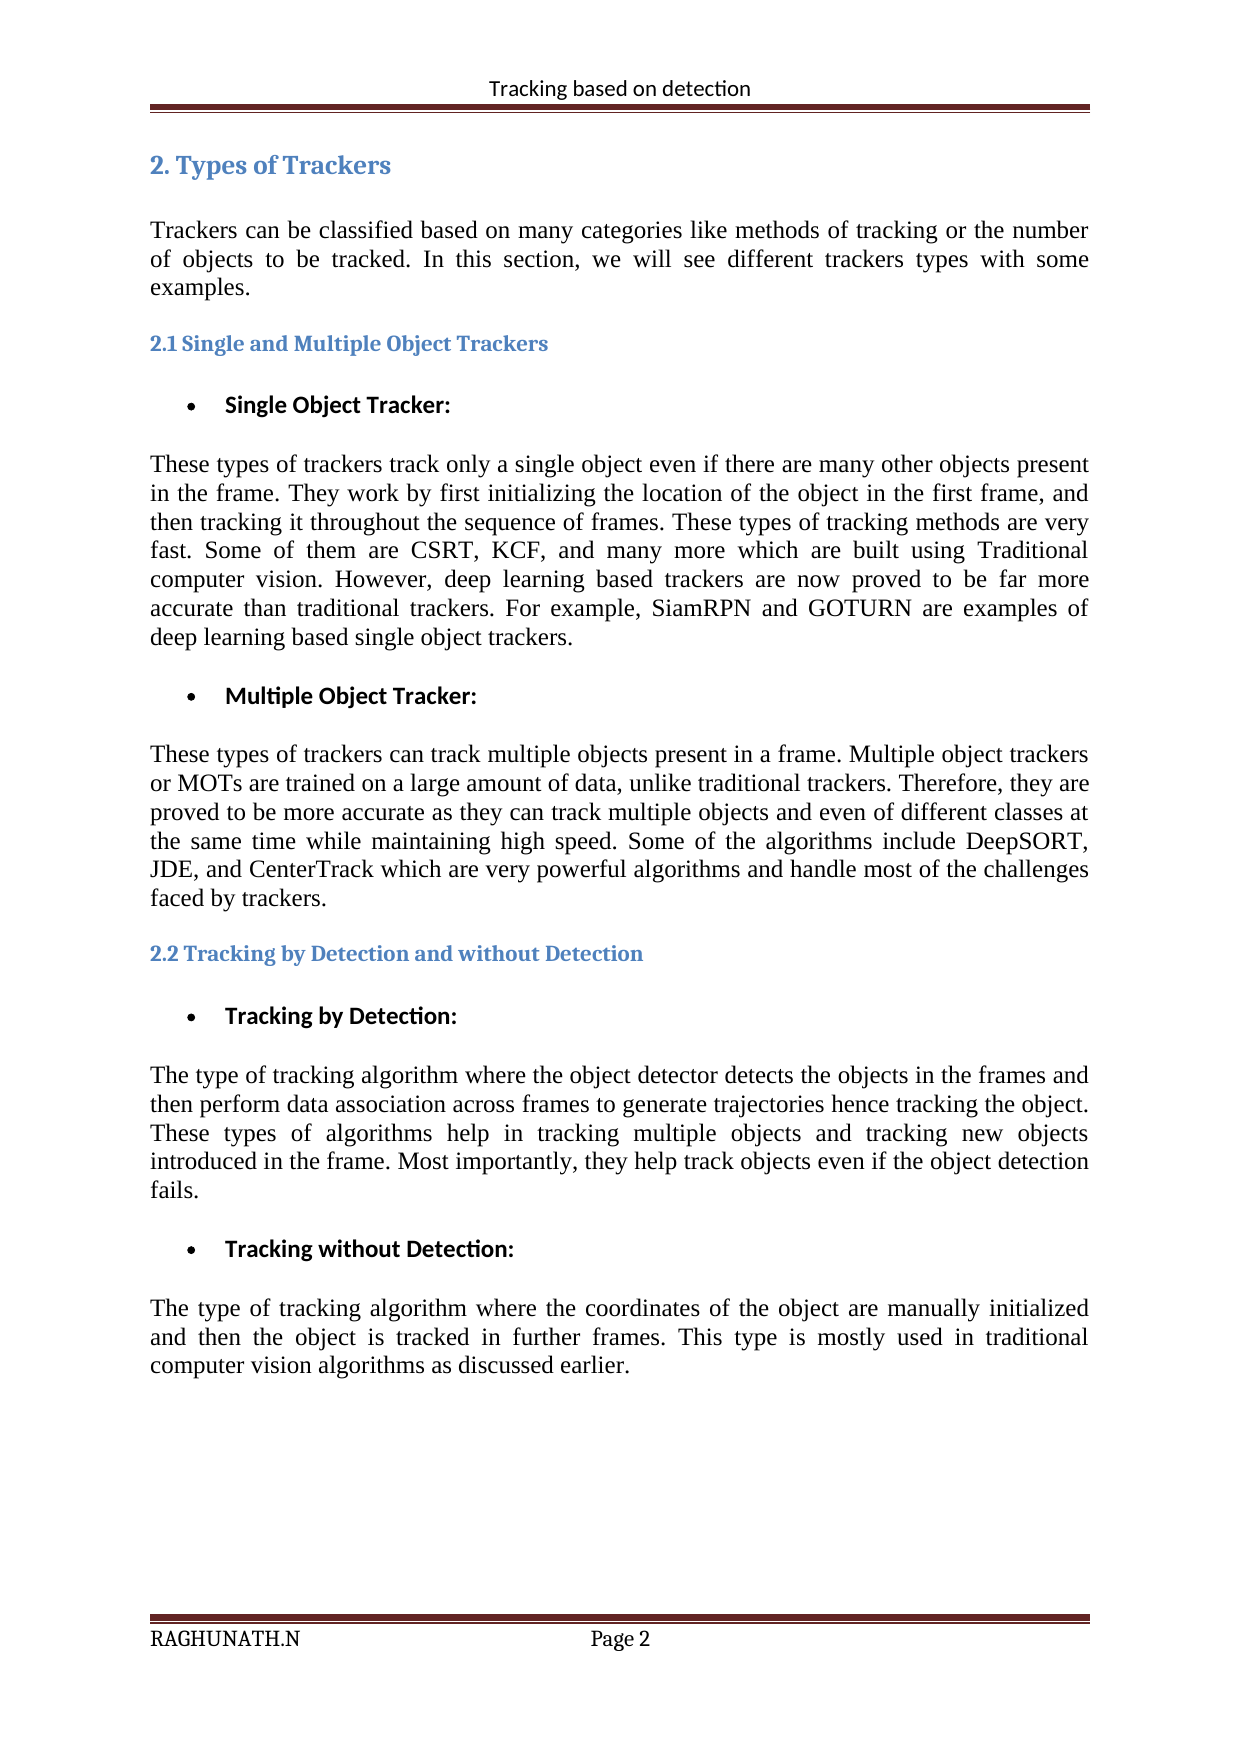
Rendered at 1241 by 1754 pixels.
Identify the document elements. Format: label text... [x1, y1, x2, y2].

text The type of tracking algorithm where the object detector detects the objects in the frames and then perform data association across frames to generate trajectories hence tracking the object. These types of algorithms help in tracking multiple objects and tracking new objects introduced in the frame. Most importantly, they help track objects even if the object detection fails. [150, 1060, 1090, 1204]
subtitle 2. Types of Trackers [150, 150, 1090, 181]
text The type of tracking algorithm where the coordinates of the object are manually initialized and then the object is tracked in further frames. This type is mostly used in traditional computer vision algorithms as discussed earlier. [150, 1293, 1090, 1379]
subtitle 2.2 Tracking by Detection and without Detection [150, 941, 1090, 967]
list Multiple Object Tracker: [187, 680, 1090, 710]
subtitle 2.1 Single and Multiple Object Trackers [150, 330, 1090, 357]
text Trackers can be classified based on many categories like methods of tracking or the number of objects to be tracked. In this section, we will see different trackers types with some examples. [150, 215, 1090, 301]
list Tracking without Detection: [187, 1233, 1090, 1264]
list Single Object Tracker: [187, 390, 1090, 420]
text These types of trackers track only a single object even if there are many other objects present in the frame. They work by first initializing the location of the object in the first frame, and then tracking it throughout the sequence of frames. These types of tracking methods are very fast. Some of them are CSRT, KCF, and many more which are built using Traditional computer vision. However, deep learning based trackers are now proved to be far more accurate than traditional trackers. For example, SiamRPN and GOTURN are examples of deep learning based single object trackers. [150, 449, 1090, 651]
text These types of trackers can track multiple objects present in a frame. Multiple object trackers or MOTs are trained on a large amount of data, unlike traditional trackers. Therefore, they are proved to be more accurate as they can track multiple objects and even of different classes at the same time while maintaining high speed. Some of the algorithms include DeepSORT, JDE, and CenterTrack which are very powerful algorithms and handle most of the challenges faced by trackers. [150, 739, 1090, 912]
list Tracking by Detection: [187, 1001, 1090, 1031]
